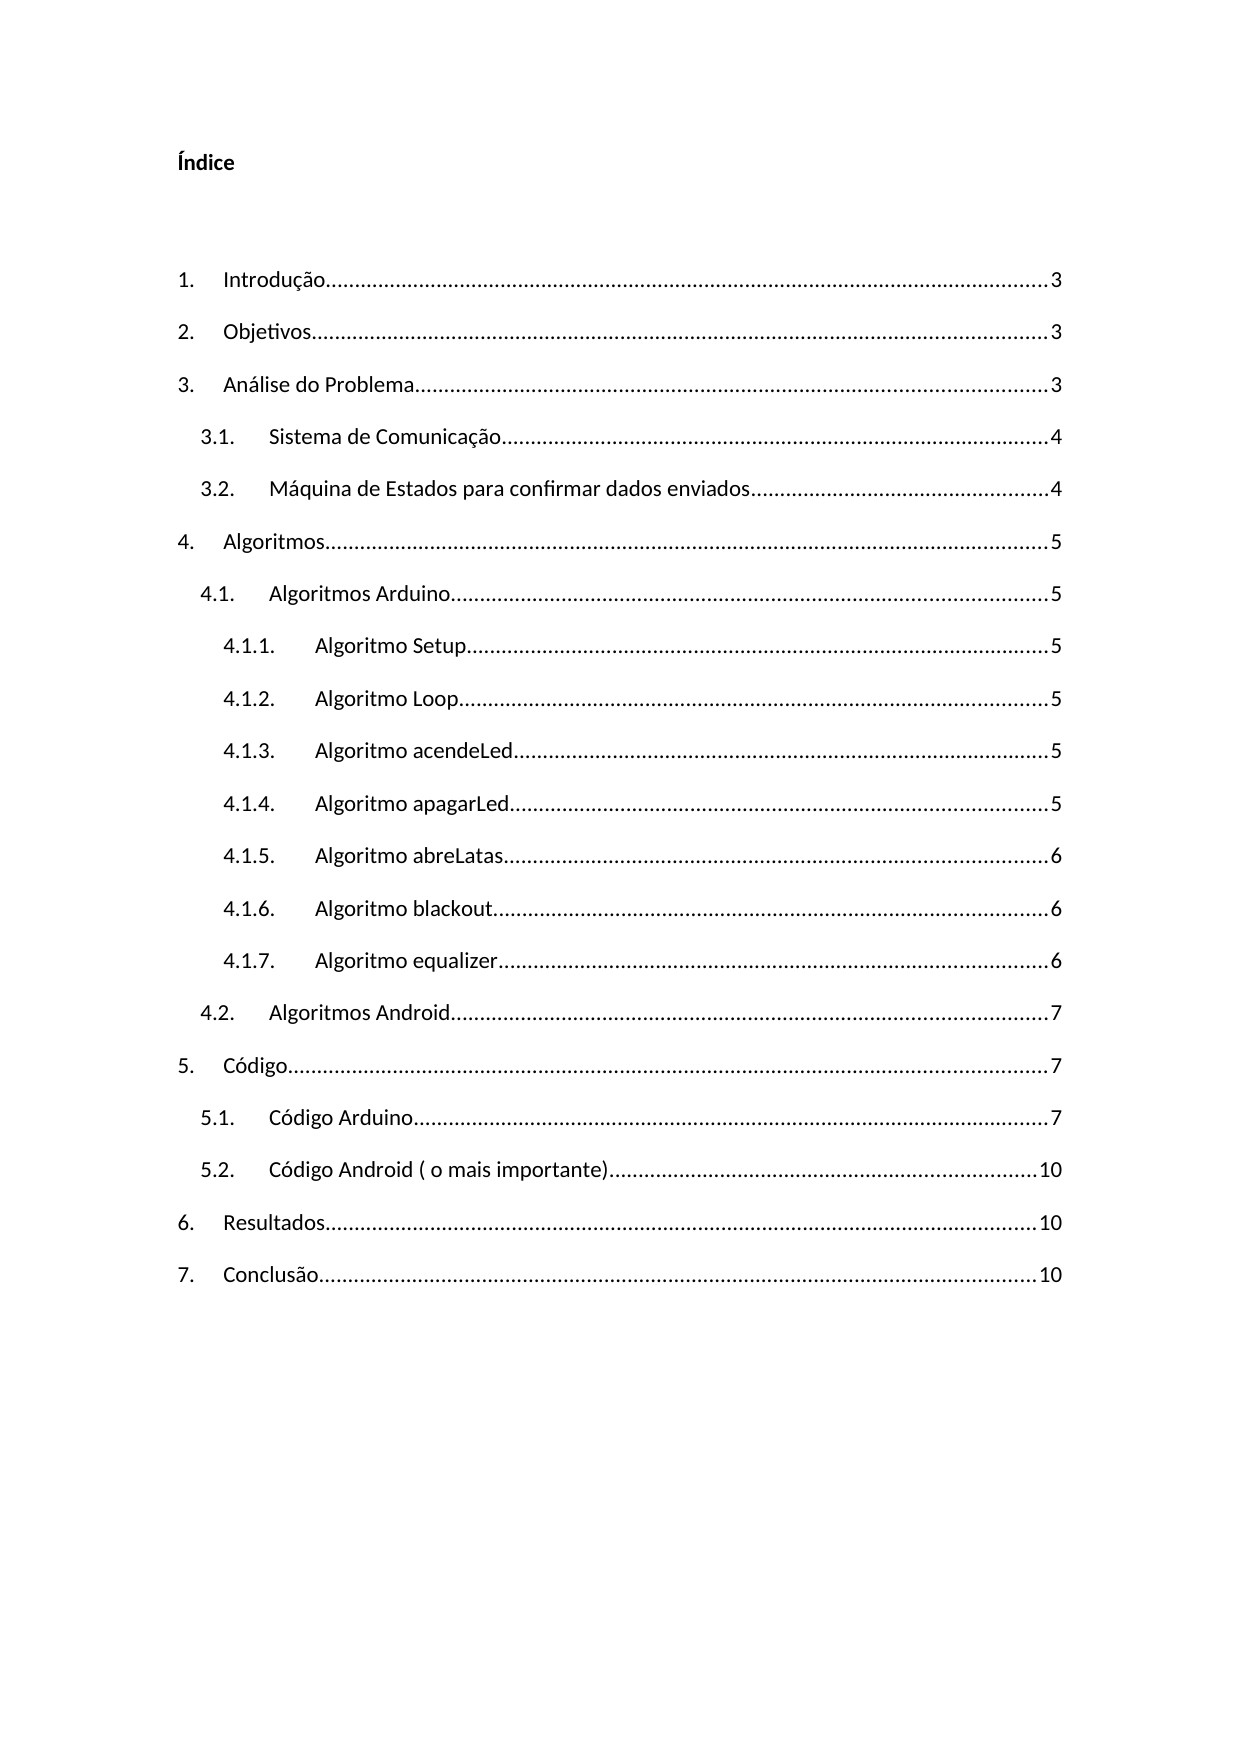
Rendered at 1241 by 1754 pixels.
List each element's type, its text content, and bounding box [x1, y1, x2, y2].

text Índice [177, 148, 1063, 176]
